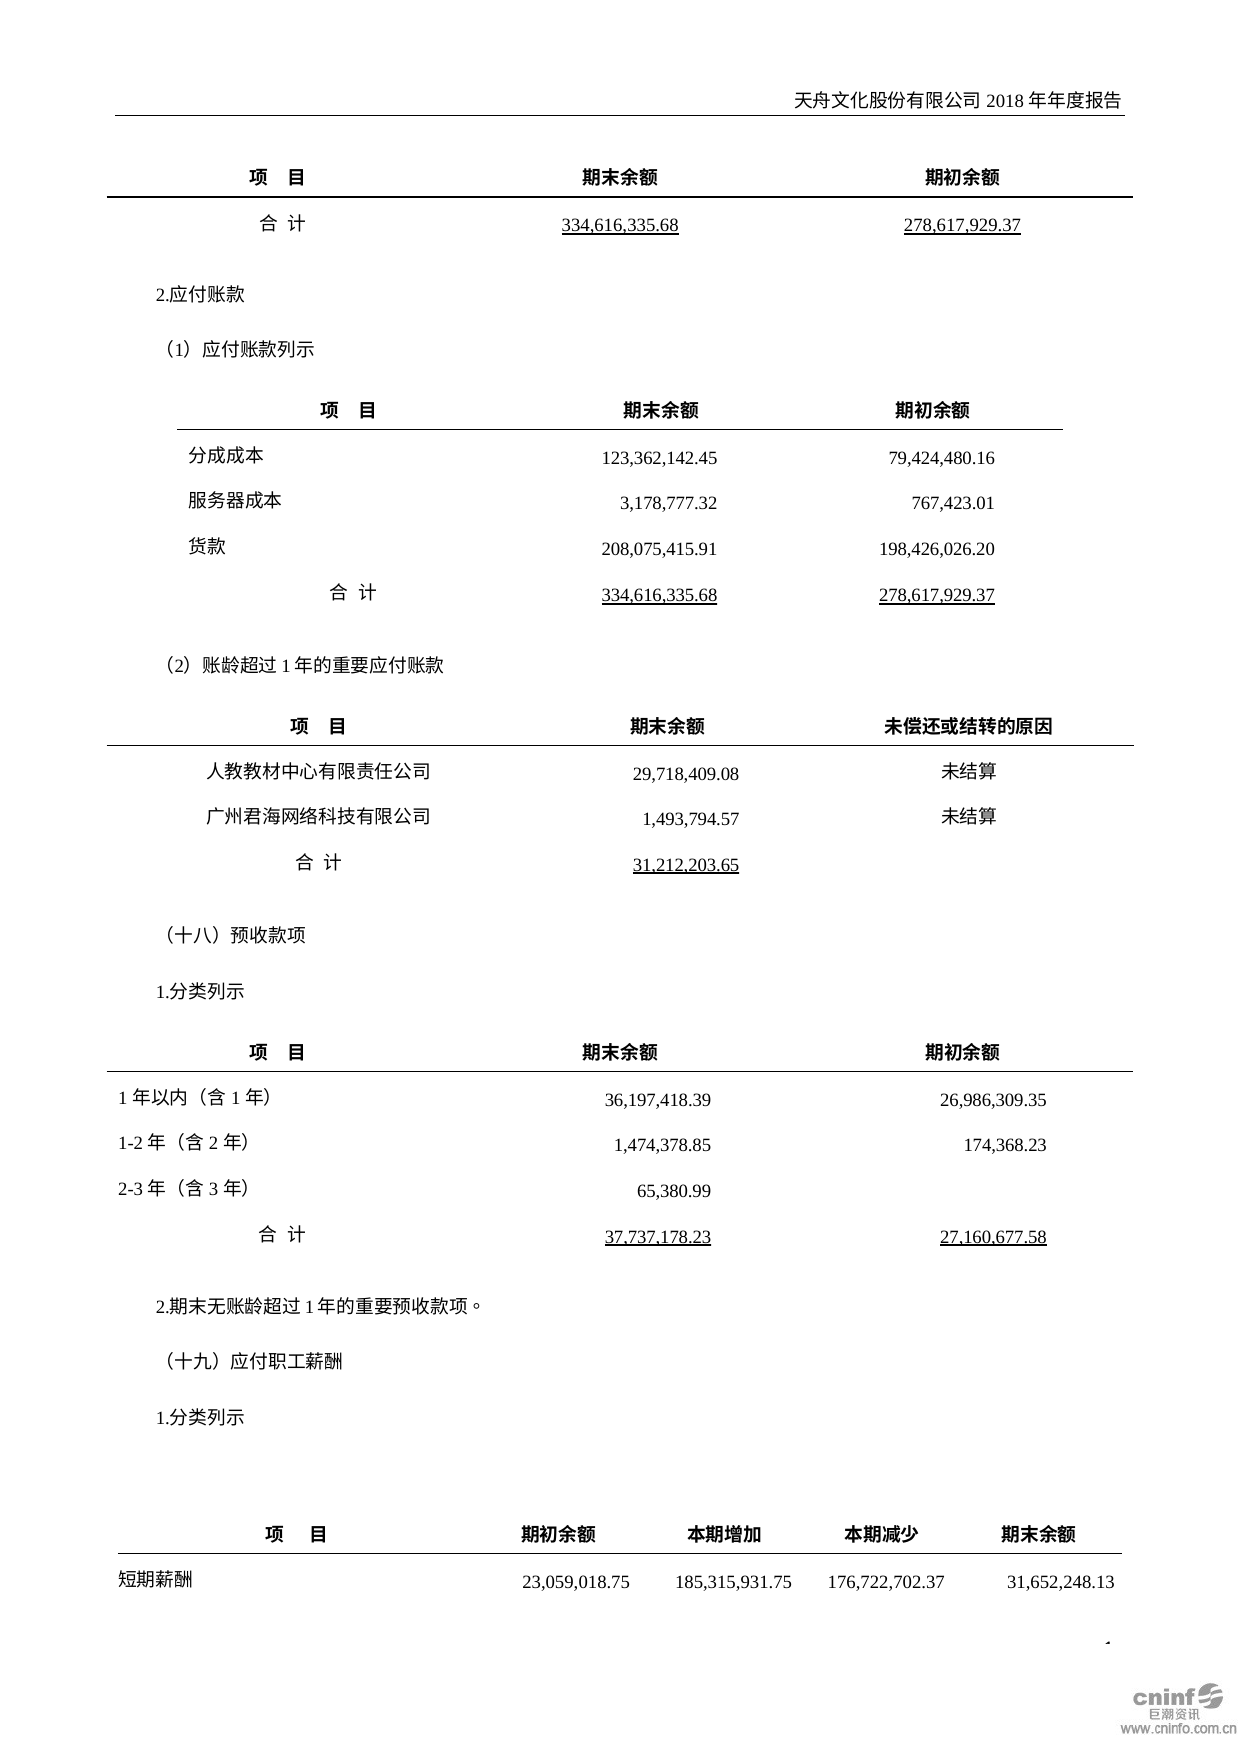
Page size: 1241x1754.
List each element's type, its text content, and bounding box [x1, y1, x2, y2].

text （1）应付账款列示 [156, 336, 1123, 362]
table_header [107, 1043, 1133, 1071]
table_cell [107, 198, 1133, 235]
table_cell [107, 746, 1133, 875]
text 1.分类列示 [156, 1404, 1123, 1430]
text （十九）应付职工薪酬 [156, 1348, 1123, 1374]
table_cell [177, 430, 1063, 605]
text 2.应付账款 [156, 282, 1123, 307]
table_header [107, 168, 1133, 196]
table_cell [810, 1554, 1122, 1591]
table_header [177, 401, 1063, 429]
picture [1115, 1680, 1240, 1737]
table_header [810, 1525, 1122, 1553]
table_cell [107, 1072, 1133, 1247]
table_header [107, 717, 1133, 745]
text 2.期末无账龄超过1年的重要预收款项。 [156, 1293, 1123, 1319]
text （2）账龄超过1年的重要应付账款 [156, 652, 1123, 677]
text （十八）预收款项 [156, 922, 1123, 947]
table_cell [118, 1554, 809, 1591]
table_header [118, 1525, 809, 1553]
text 1.分类列示 [156, 978, 1123, 1003]
